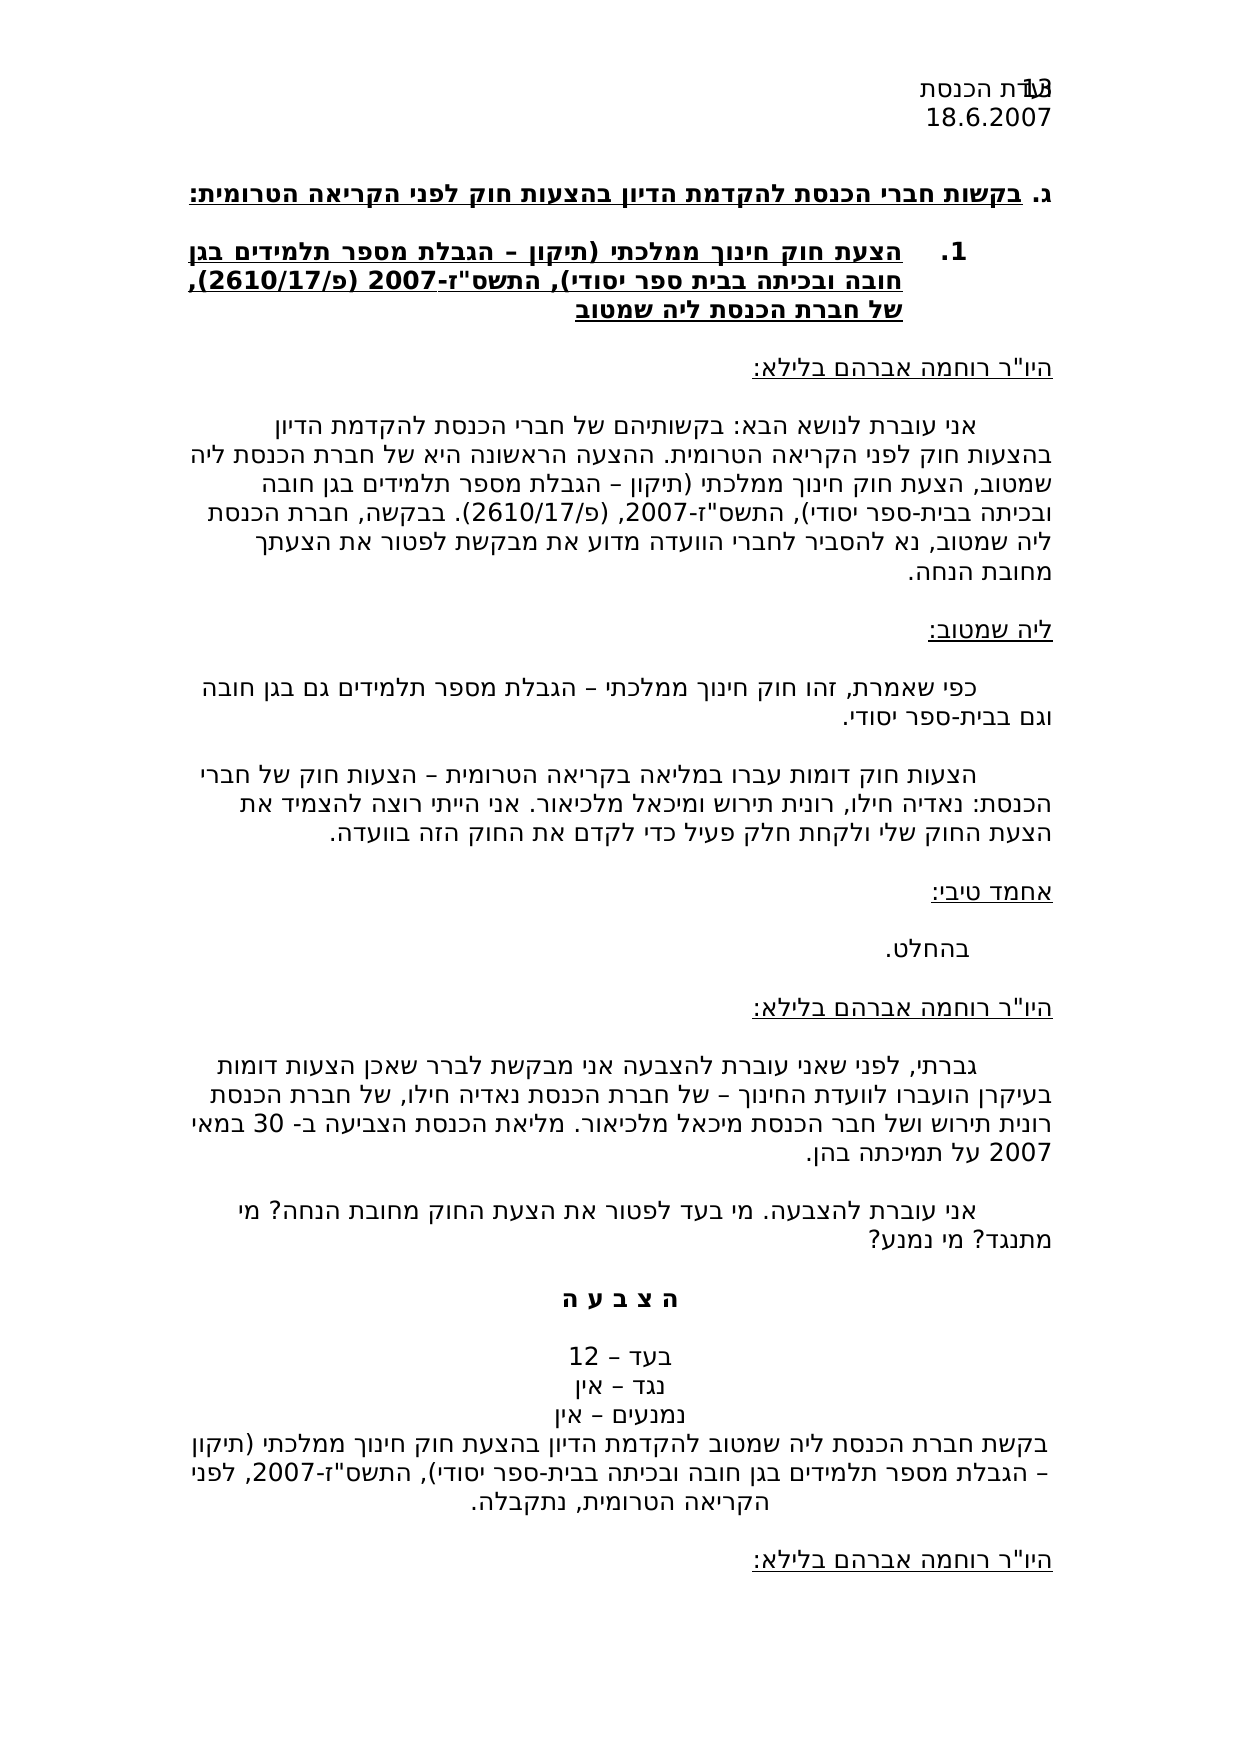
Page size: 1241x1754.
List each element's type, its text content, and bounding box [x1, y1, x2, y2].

text אני עוברת לנושא הבא: בקשותיהם של חברי הכנסת להקדמת הדיון בהצעות חוק לפני הקריאה הטרומית. ההצעה הראשונה היא של חברת הכנסת ליה שמטוב, הצעת חוק חינוך ממלכתי (תיקון – הגבלת מספר תלמידים בגן חובה ובכיתה בבית-ספר יסודי), התשס"ז-2007, (פ/2610/17). בבקשה, חברת הכנסת ליה שמטוב, נא להסביר לחברי הוועדה מדוע את מבקשת לפטור את הצעתך מחובת הנחה. [187, 411, 1053, 586]
text היו"ר רוחמה אברהם בלילא: [187, 353, 1053, 382]
list הצעת חוק חינוך ממלכתי (תיקון – הגבלת מספר תלמידים בגן חובה ובכיתה בבית ספר יסודי), התשס"ז-2007 (פ/2610/17), של חברת הכנסת ליה שמטוב [187, 237, 940, 324]
text ליה שמטוב: [187, 586, 1053, 644]
text היו"ר רוחמה אברהם בלילא: [187, 1545, 1053, 1574]
text בהחלט. [187, 934, 1053, 964]
text בקשת חברת הכנסת ליה שמטוב להקדמת הדיון בהצעת חוק חינוך ממלכתי (תיקון – הגבלת מספר תלמידים בגן חובה ובכיתה בבית-ספר יסודי), התשס"ז-2007, לפני הקריאה הטרומית, נתקבלה. [187, 1429, 1053, 1517]
text אחמד טיבי: [187, 847, 1053, 906]
text ה צ ב ע ה [187, 1254, 1053, 1313]
text הצעות חוק דומות עברו במליאה בקריאה הטרומית – הצעות חוק של חברי הכנסת: נאדיה חילו, רונית תירוש ומיכאל מלכיאור. אני הייתי רוצה להצמיד את הצעת החוק שלי ולקחת חלק פעיל כדי לקדם את החוק הזה בוועדה. [187, 760, 1053, 847]
text בעד – 12 [187, 1342, 1053, 1371]
text היו"ר רוחמה אברהם בלילא: [187, 964, 1053, 1022]
text נגד – אין [187, 1371, 1053, 1400]
text ג. בקשות חברי הכנסת להקדמת הדיון בהצעות חוק לפני הקריאה הטרומית: [187, 179, 1053, 208]
text גברתי, לפני שאני עוברת להצבעה אני מבקשת לברר שאכן הצעות דומות בעיקרן הועברו לוועדת החינוך – של חברת הכנסת נאדיה חילו, של חברת הכנסת רונית תירוש ושל חבר הכנסת מיכאל מלכיאור. מליאת הכנסת הצביעה ב- 30 במאי 2007 על תמיכתה בהן. [187, 1051, 1053, 1167]
text כפי שאמרת, זהו חוק חינוך ממלכתי – הגבלת מספר תלמידים גם בגן חובה וגם בבית-ספר יסודי. [187, 673, 1053, 731]
text נמנעים – אין [187, 1400, 1053, 1429]
text אני עוברת להצבעה. מי בעד לפטור את הצעת החוק מחובת הנחה? מי מתנגד? מי נמנע? [187, 1196, 1053, 1254]
